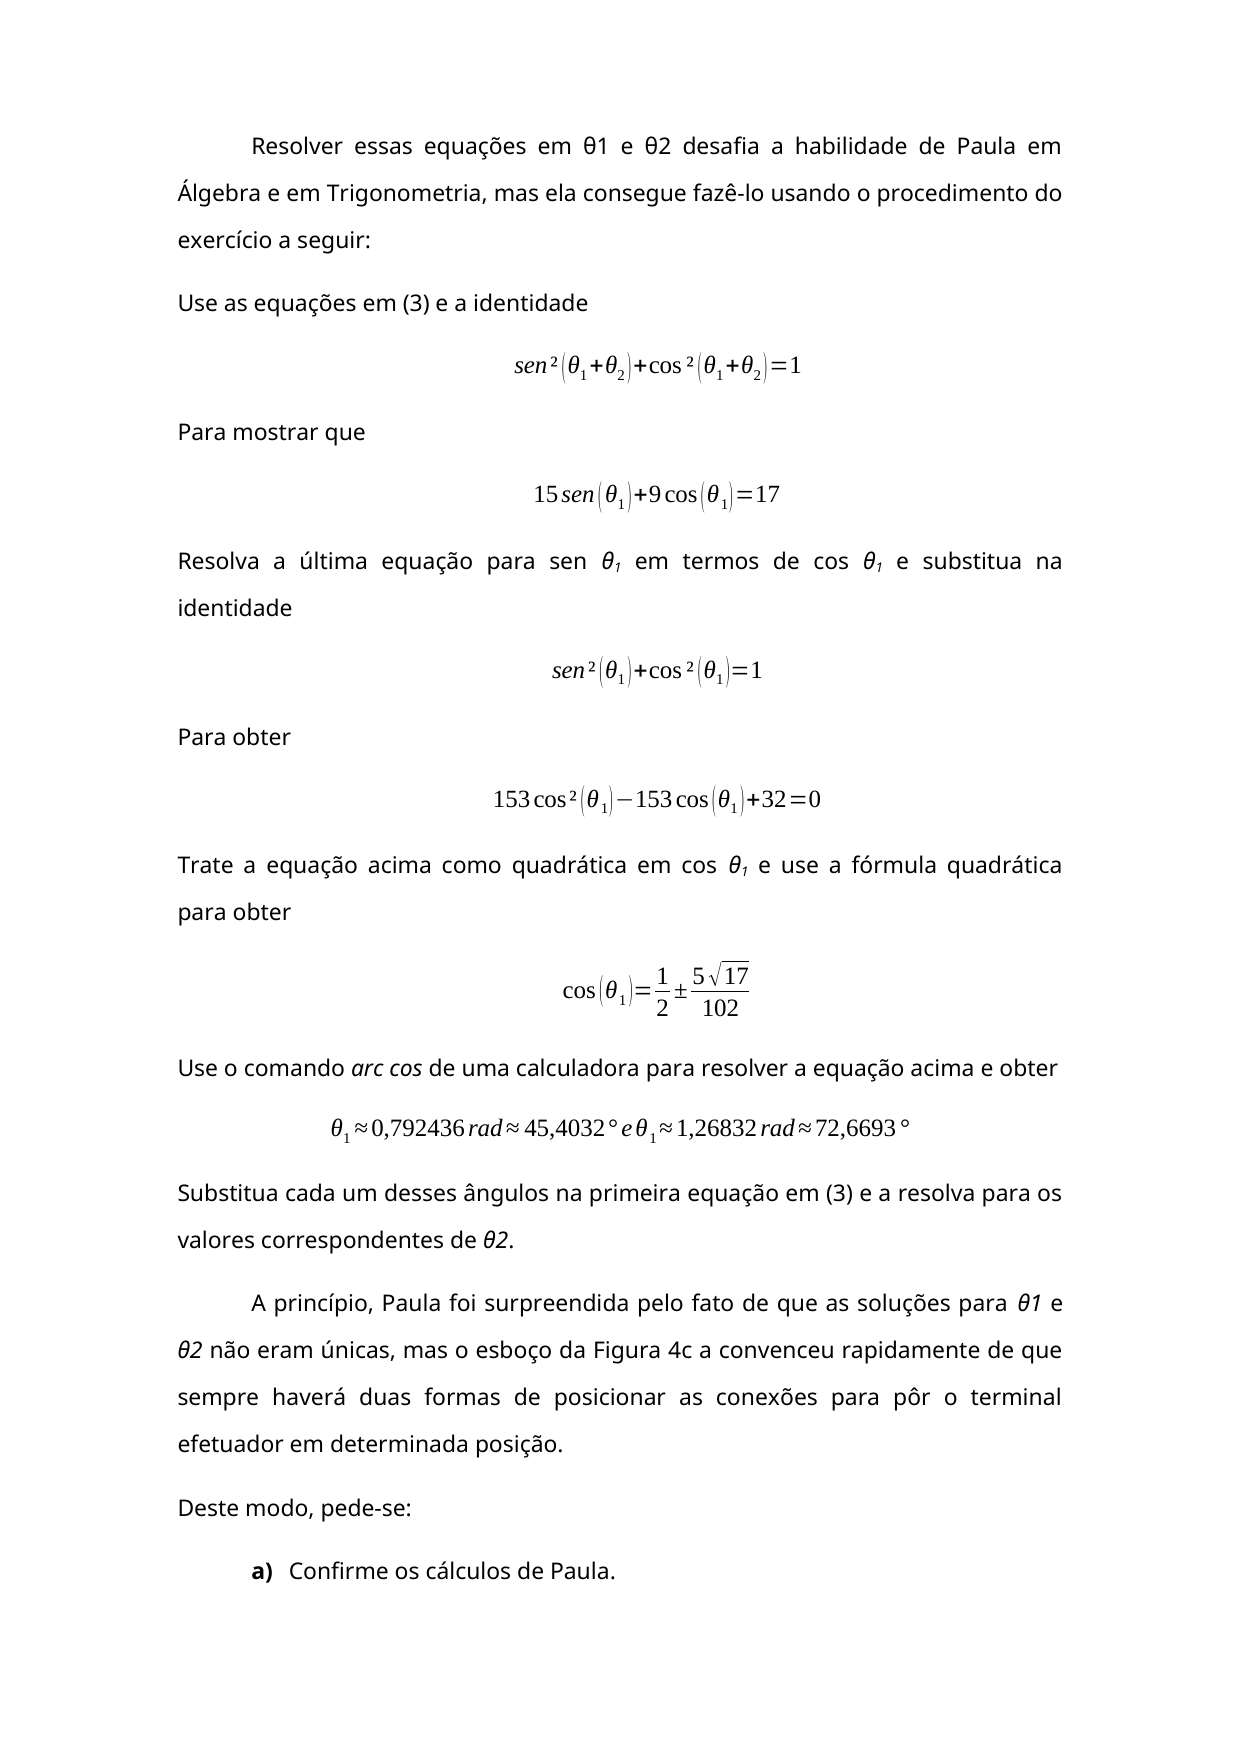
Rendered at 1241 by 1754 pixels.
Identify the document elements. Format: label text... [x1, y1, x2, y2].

text Para mostrar que [177, 416, 1063, 447]
text Trate a equação acima como quadrática em cos θ1 e use a fórmula quadrática para obter [177, 849, 1063, 927]
text Para obter [177, 721, 1063, 752]
text Resolver essas equações em θ1 e θ2 desafia a habilidade de Paula em Álgebra e em Trigonometria, mas ela consegue fazê-lo usando o procedimento do exercício a seguir: [177, 130, 1063, 255]
text Substitua cada um desses ângulos na primeira equação em (3) e a resolva para os valores correspondentes de θ2. [177, 1177, 1063, 1255]
text Resolva a última equação para sen θ1 em termos de cos θ1 e substitua na identidade [177, 545, 1063, 623]
text A princípio, Paula foi surpreendida pelo fato de que as soluções para θ1 e θ2 não eram únicas, mas o esboço da Figura 4c a convenceu rapidamente de que sempre haverá duas formas de posicionar as conexões para pôr o terminal efetuador em determinada posição. [177, 1287, 1063, 1459]
text Deste modo, pede-se: [177, 1492, 1063, 1523]
text Use o comando arc cos de uma calculadora para resolver a equação acima e obter [177, 1051, 1063, 1083]
list Confirme os cálculos de Paula. [251, 1555, 1063, 1586]
text Use as equações em (3) e a identidade [177, 287, 1063, 318]
